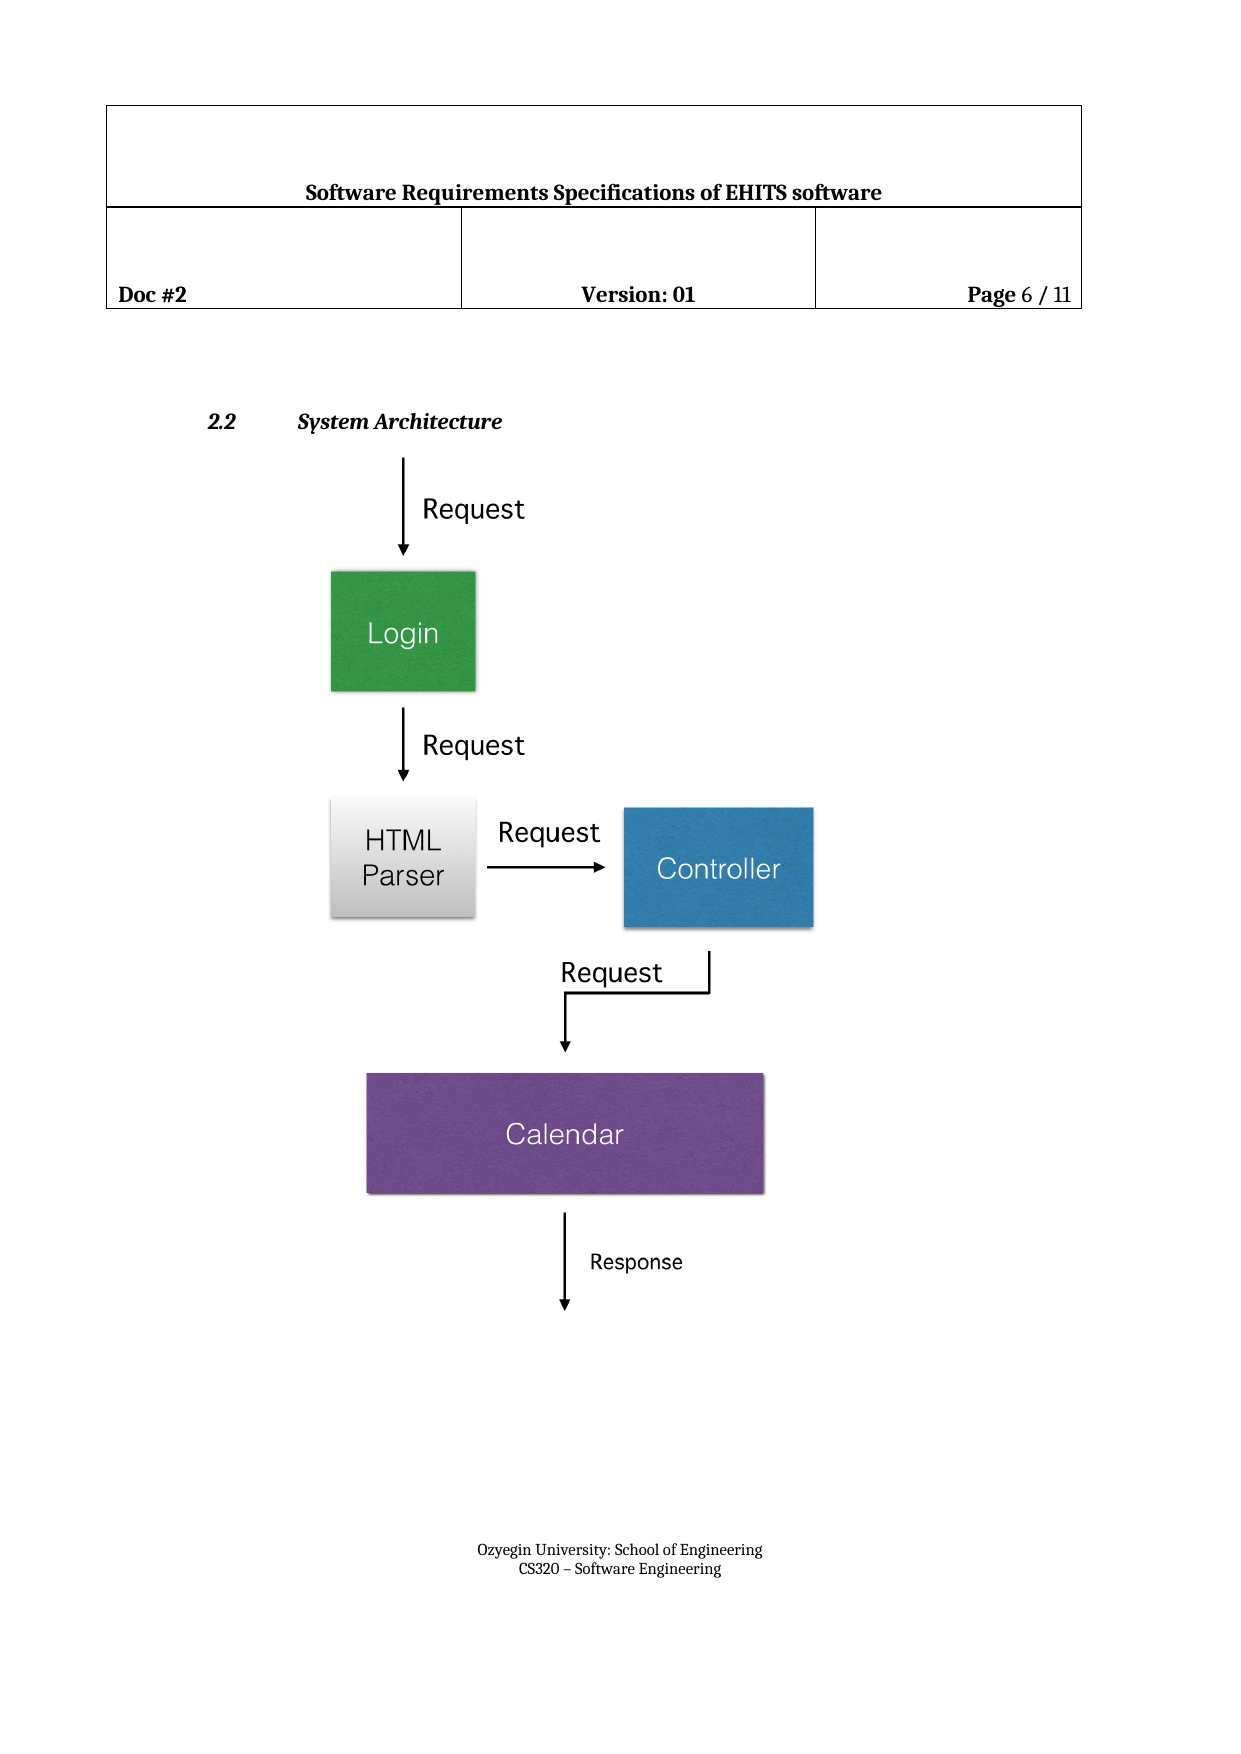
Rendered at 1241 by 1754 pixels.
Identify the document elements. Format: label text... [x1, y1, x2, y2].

subtitle System Architecture [208, 409, 1092, 435]
picture [147, 441, 922, 1325]
